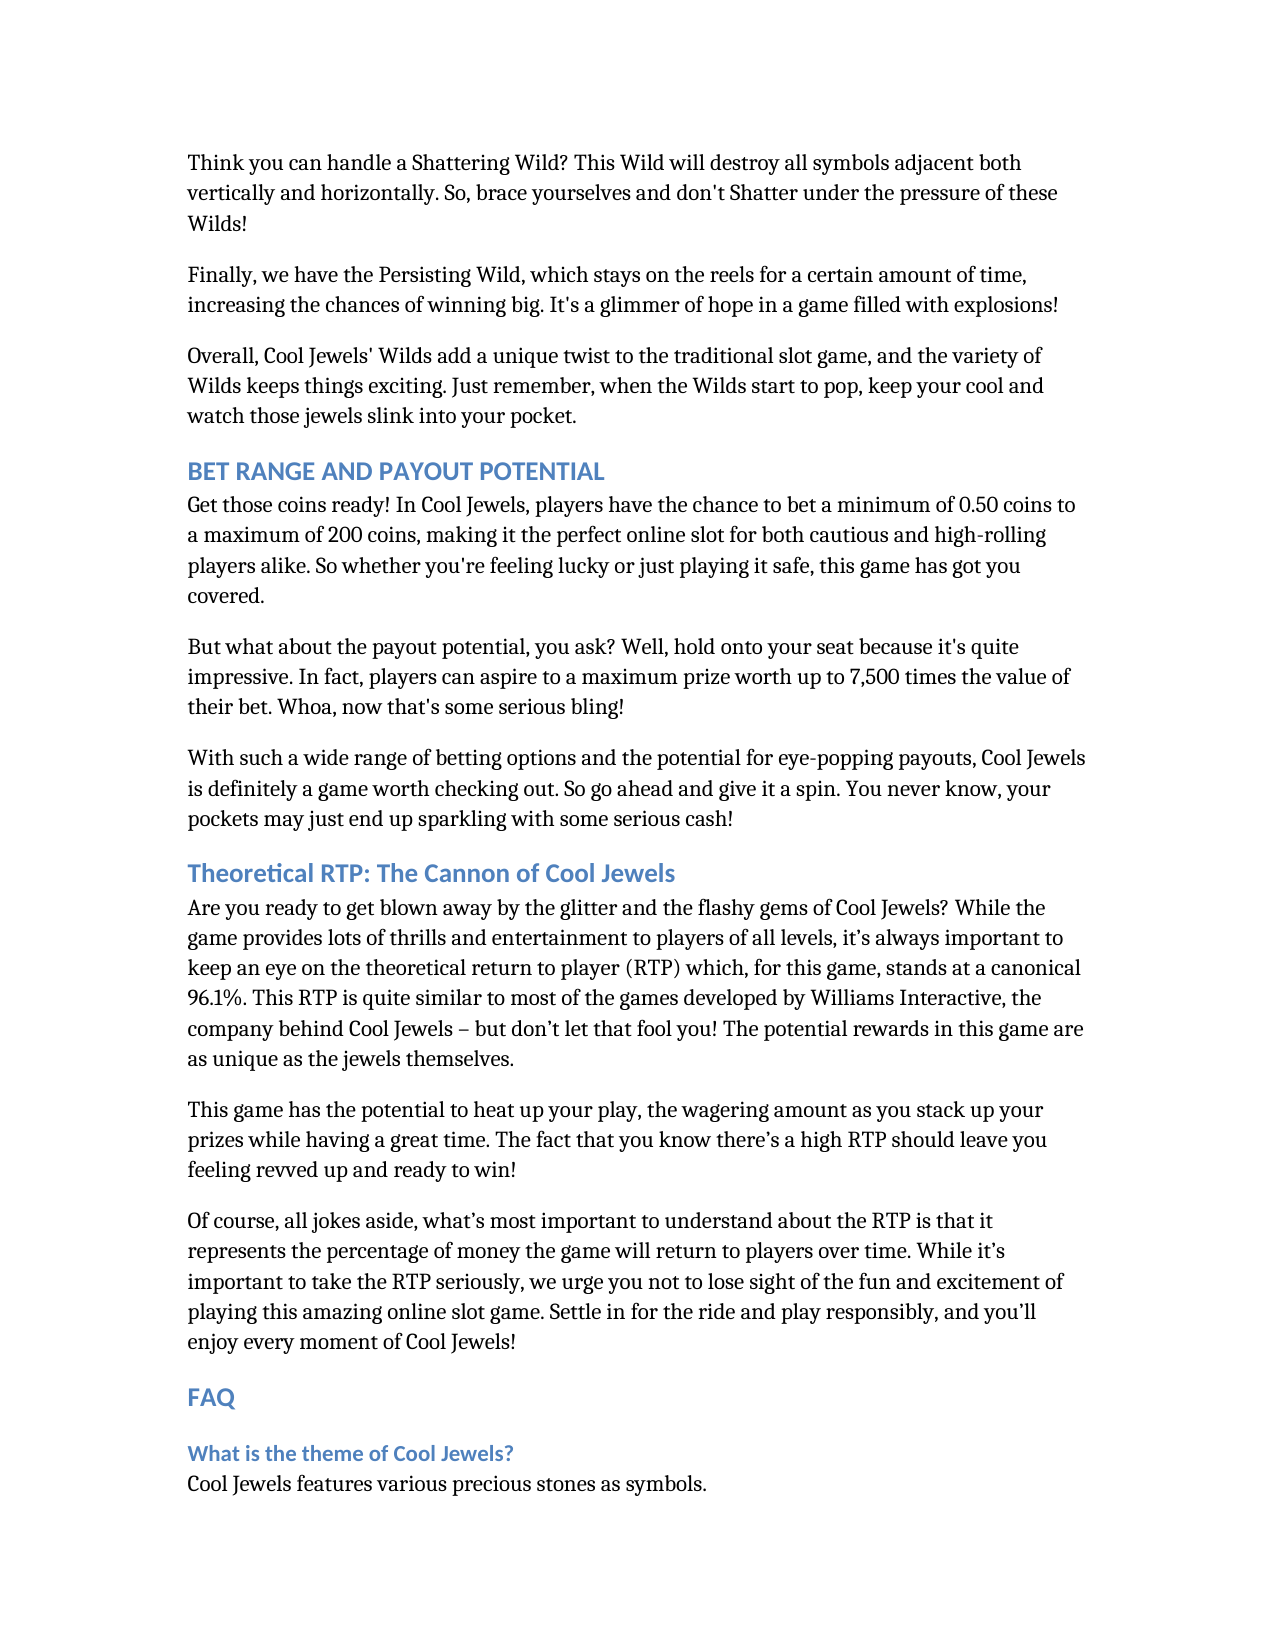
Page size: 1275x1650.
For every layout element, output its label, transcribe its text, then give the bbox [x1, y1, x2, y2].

subtitle FAQ [187, 1380, 1087, 1413]
text Overall, Cool Jewels' Wilds add a unique twist to the traditional slot game, and the variety of Wilds keeps things exciting. Just remember, when the Wilds start to pop, keep your cool and watch those jewels slink into your pocket. [187, 343, 1087, 429]
text But what about the payout potential, you ask? Well, hold onto your seat because it's quite impressive. In fact, players can aspire to a maximum prize worth up to 7,500 times the value of their bet. Whoa, now that's some serious bling! [187, 634, 1087, 721]
text Get those coins ready! In Cool Jewels, players have the chance to bet a minimum of 0.50 coins to a maximum of 200 coins, making it the perfect online slot for both cautious and high-rolling players alike. So whether you're feeling lucky or just playing it safe, this game has got you covered. [187, 492, 1087, 609]
subtitle Theoretical RTP: The Cannon of Cool Jewels [187, 857, 1087, 890]
text This game has the potential to heat up your play, the wagering amount as you stack up your prizes while having a great time. The fact that you know there’s a high RTP should leave you feeling revved up and ready to win! [187, 1097, 1087, 1183]
text Cool Jewels features various precious stones as symbols. [187, 1471, 1087, 1497]
text Finally, we have the Persisting Wild, which stays on the reels for a certain amount of time, increasing the chances of winning big. It's a glimmer of hope in a game filled with explosions! [187, 261, 1087, 318]
text With such a wide range of betting options and the potential for eye-popping payouts, Cool Jewels is definitely a game worth checking out. So go ahead and give it a spin. You never know, your pockets may just end up sparkling with some serious cash! [187, 745, 1087, 832]
text Think you can handle a Shattering Wild? This Wild will destroy all symbols adjacent both vertically and horizontally. So, brace yourselves and don't Shatter under the pressure of these Wilds! [187, 150, 1087, 237]
text Of course, all jokes aside, what’s most important to understand about the RTP is that it represents the percentage of money the game will return to players over time. While it’s important to take the RTP seriously, we urge you not to lose sight of the fun and excitement of playing this amazing online slot game. Settle in for the ride and play responsibly, and you’ll enjoy every moment of Cool Jewels! [187, 1208, 1087, 1355]
subtitle What is the theme of Cool Jewels? [187, 1439, 1087, 1467]
subtitle BET RANGE AND PAYOUT POTENTIAL [187, 454, 1087, 487]
text Are you ready to get blown away by the glitter and the flashy gems of Cool Jewels? While the game provides lots of thrills and entertainment to players of all levels, it’s always important to keep an eye on the theoretical return to player (RTP) which, for this game, stands at a canonical 96.1%. This RTP is quite similar to most of the games developed by Williams Interactive, the company behind Cool Jewels – but don’t let that fool you! The potential rewards in this game are as unique as the jewels themselves. [187, 894, 1087, 1072]
